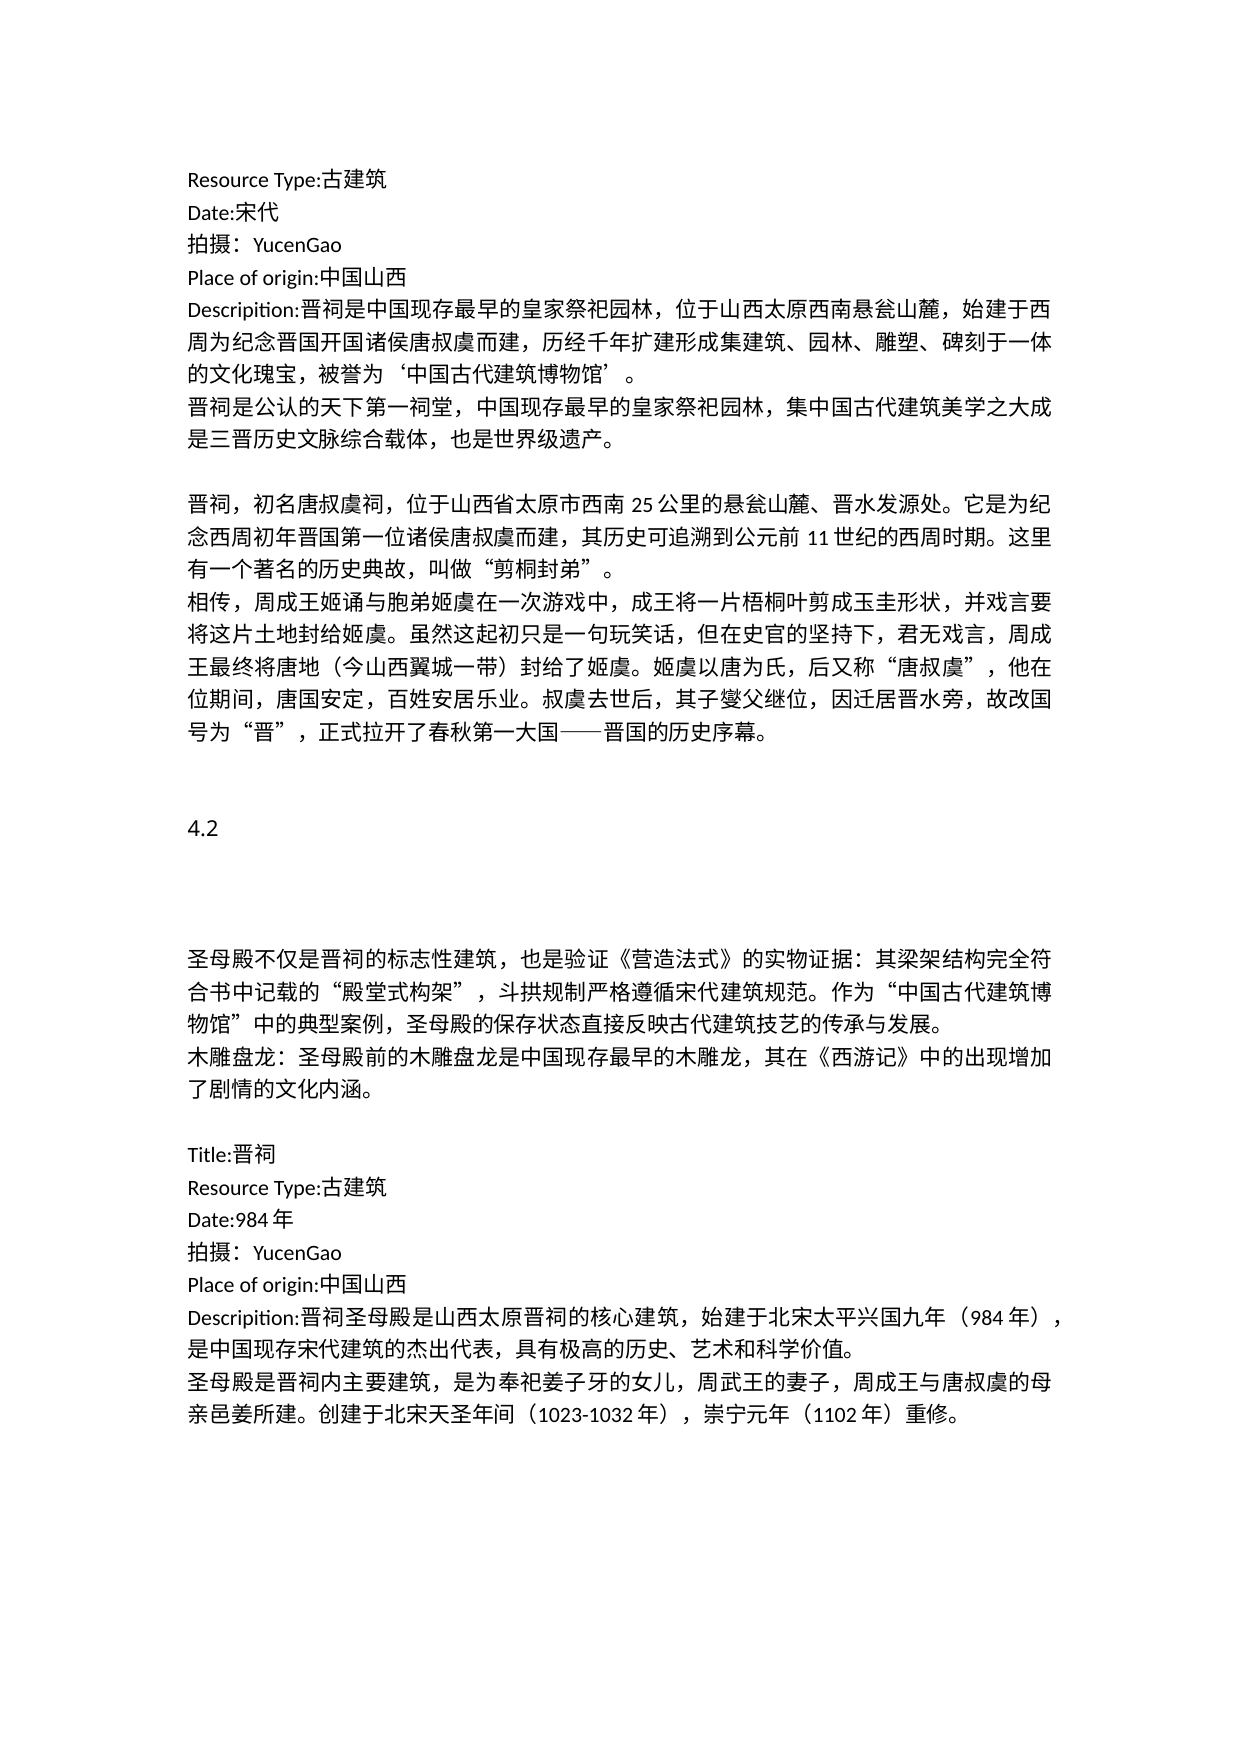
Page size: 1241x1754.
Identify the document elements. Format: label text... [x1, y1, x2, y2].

text Descripition:‌晋祠圣母殿‌是山西太原晋祠的核心建筑，始建于北宋太平兴国九年（984年），是中国现存宋代建筑的杰出代表，具有极高的历史、艺术和科学价值。 [187, 1299, 1053, 1364]
text Place of origin:中国山西 [187, 259, 1053, 292]
text Place of origin:中国山西 [187, 1267, 1053, 1299]
text 拍摄：YucenGao [187, 1234, 1053, 1267]
text Title:晋祠 [187, 1137, 1053, 1169]
text Date:宋代 [187, 194, 1053, 227]
text 拍摄：YucenGao [187, 227, 1053, 259]
list 晋祠是公认的天下第一祠堂，中国现存最早的皇家祭祀园林，集中国古代建筑美学之大成，是三晋历史文脉综合载体，也是世界级遗产。 [187, 389, 1053, 454]
list Descripition:晋祠是中国现存最早的皇家祭祀园林，位于山西太原西南悬瓮山麓，始建于西周为纪念晋国开国诸侯唐叔虞而建，历经千年扩建形成集建筑、园林、雕塑、碑刻于一体的文化瑰宝，被誉为‘中国古代建筑博物馆’‌。 [187, 292, 1053, 389]
text 圣母殿是晋祠内主要建筑，是为奉祀姜子牙的女儿，周武王的妻子，周成王与唐叔虞的母亲邑姜所建。创建于北宋天圣年间（1023-1032年），崇宁元年（1102年）重修。 [187, 1364, 1053, 1429]
text Resource Type:古建筑 [187, 1169, 1053, 1202]
text Resource Type:古建筑 [187, 162, 1053, 194]
text Date:984年 [187, 1202, 1053, 1234]
list 相传，周成王姬诵与胞弟姬虞在一次游戏中，成王将一片梧桐叶剪成玉圭形状，并戏言要将这片土地封给姬虞。虽然这起初只是一句玩笑话，但在史官的坚持下，君无戏言，周成王最终将唐地（今山西翼城一带）封给了姬虞。姬虞以唐为氏，后又称“唐叔虞”，他在位期间，唐国安定，百姓安居乐业。叔虞去世后，其子燮父继位，因迁居晋水旁，故改国号为“晋”，正式拉开了春秋第一大国——晋国的历史序幕。 [187, 584, 1053, 747]
text 4.2 [187, 812, 1053, 844]
text 圣母殿不仅是晋祠的标志性建筑，也是验证《营造法式》的实物证据：其梁架结构完全符合书中记载的“殿堂式构架”，斗拱规制严格遵循宋代建筑规范。作为“中国古代建筑博物馆”中的典型案例，圣母殿的保存状态直接反映古代建筑技艺的传承与发展。‌‌ [187, 942, 1053, 1039]
text 木雕盘龙‌：圣母殿前的木雕盘龙是中国现存最早的木雕龙，其在《西游记》中的出现增加了剧情的文化内涵。 [187, 1039, 1053, 1104]
list 晋祠，初名唐叔虞祠，位于山西省太原市西南25公里的悬瓮山麓、晋水发源处。它是为纪念西周初年晋国第一位诸侯唐叔虞而建，其历史可追溯到公元前11世纪的西周时期。这里有一个著名的历史典故，叫做“剪桐封弟”。 [187, 487, 1053, 584]
